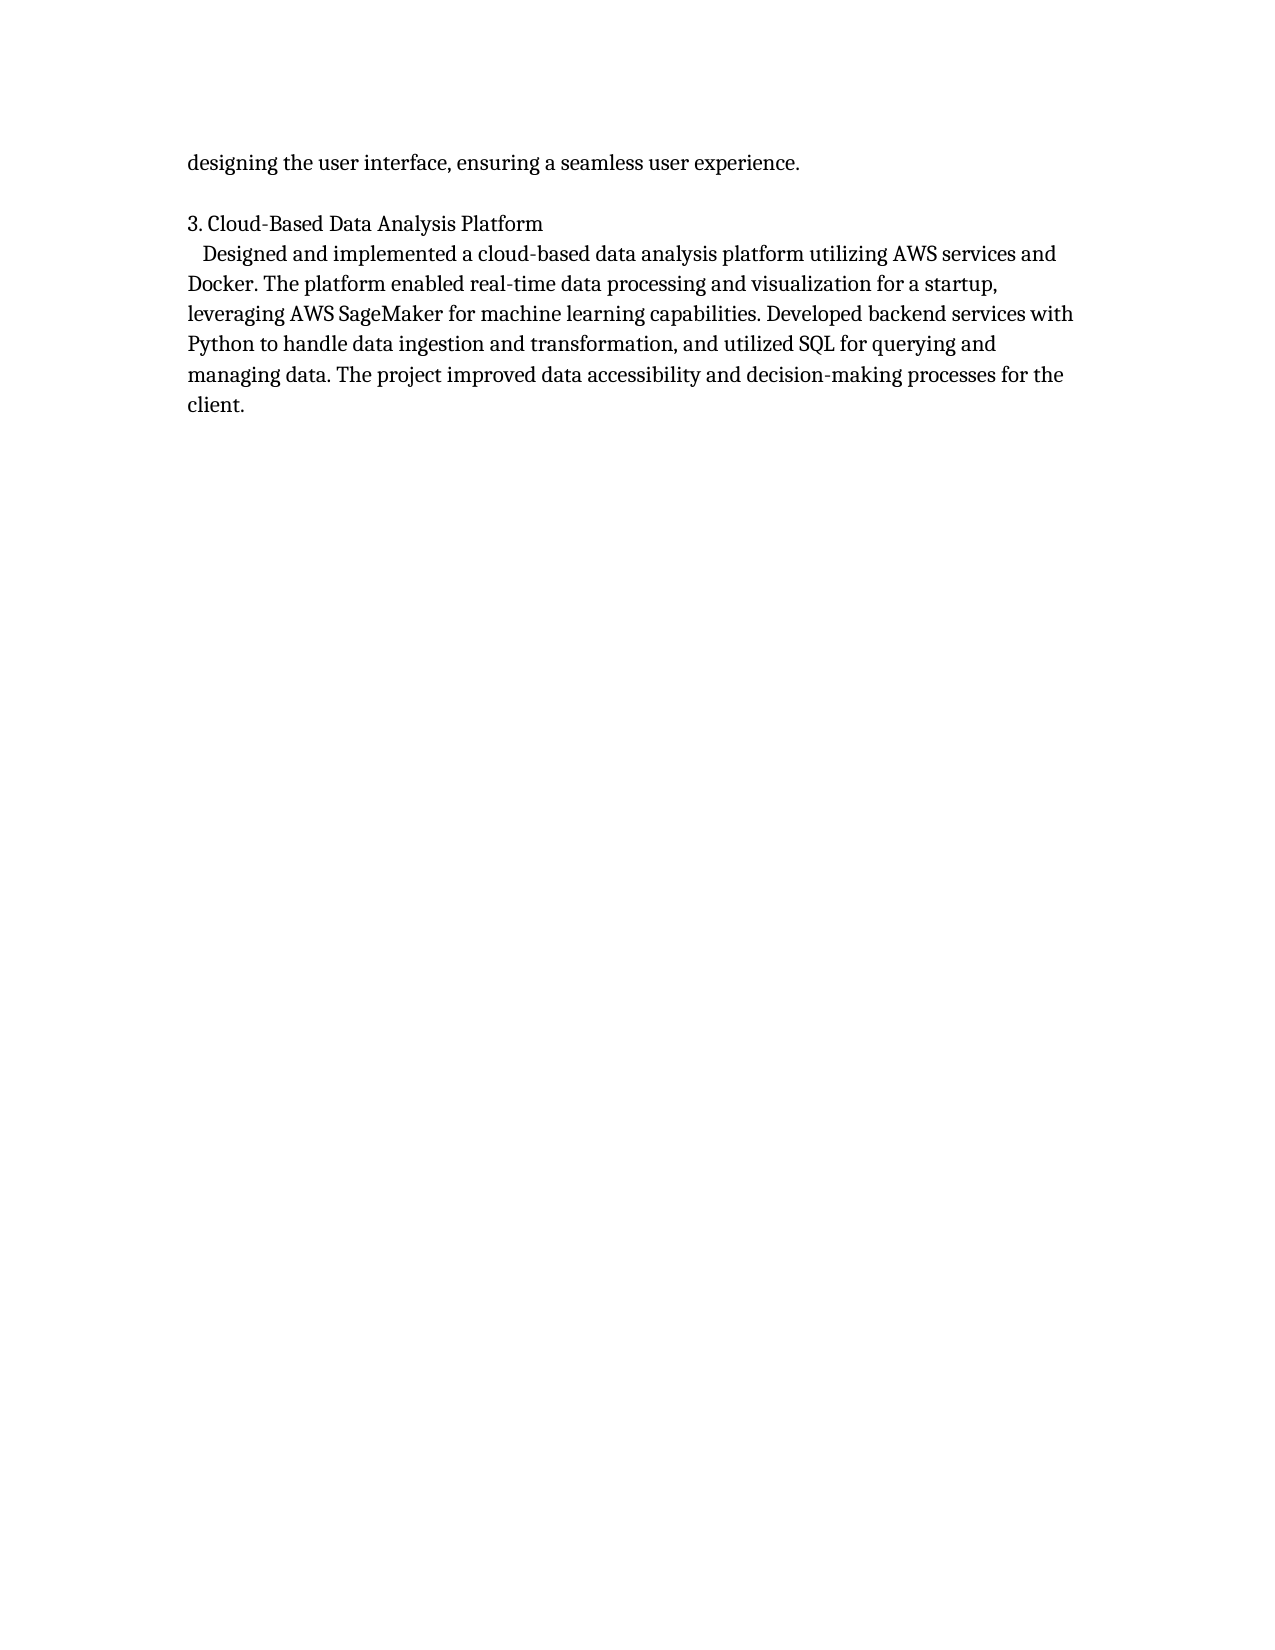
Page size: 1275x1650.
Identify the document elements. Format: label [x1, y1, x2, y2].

text [187, 150, 1087, 418]
